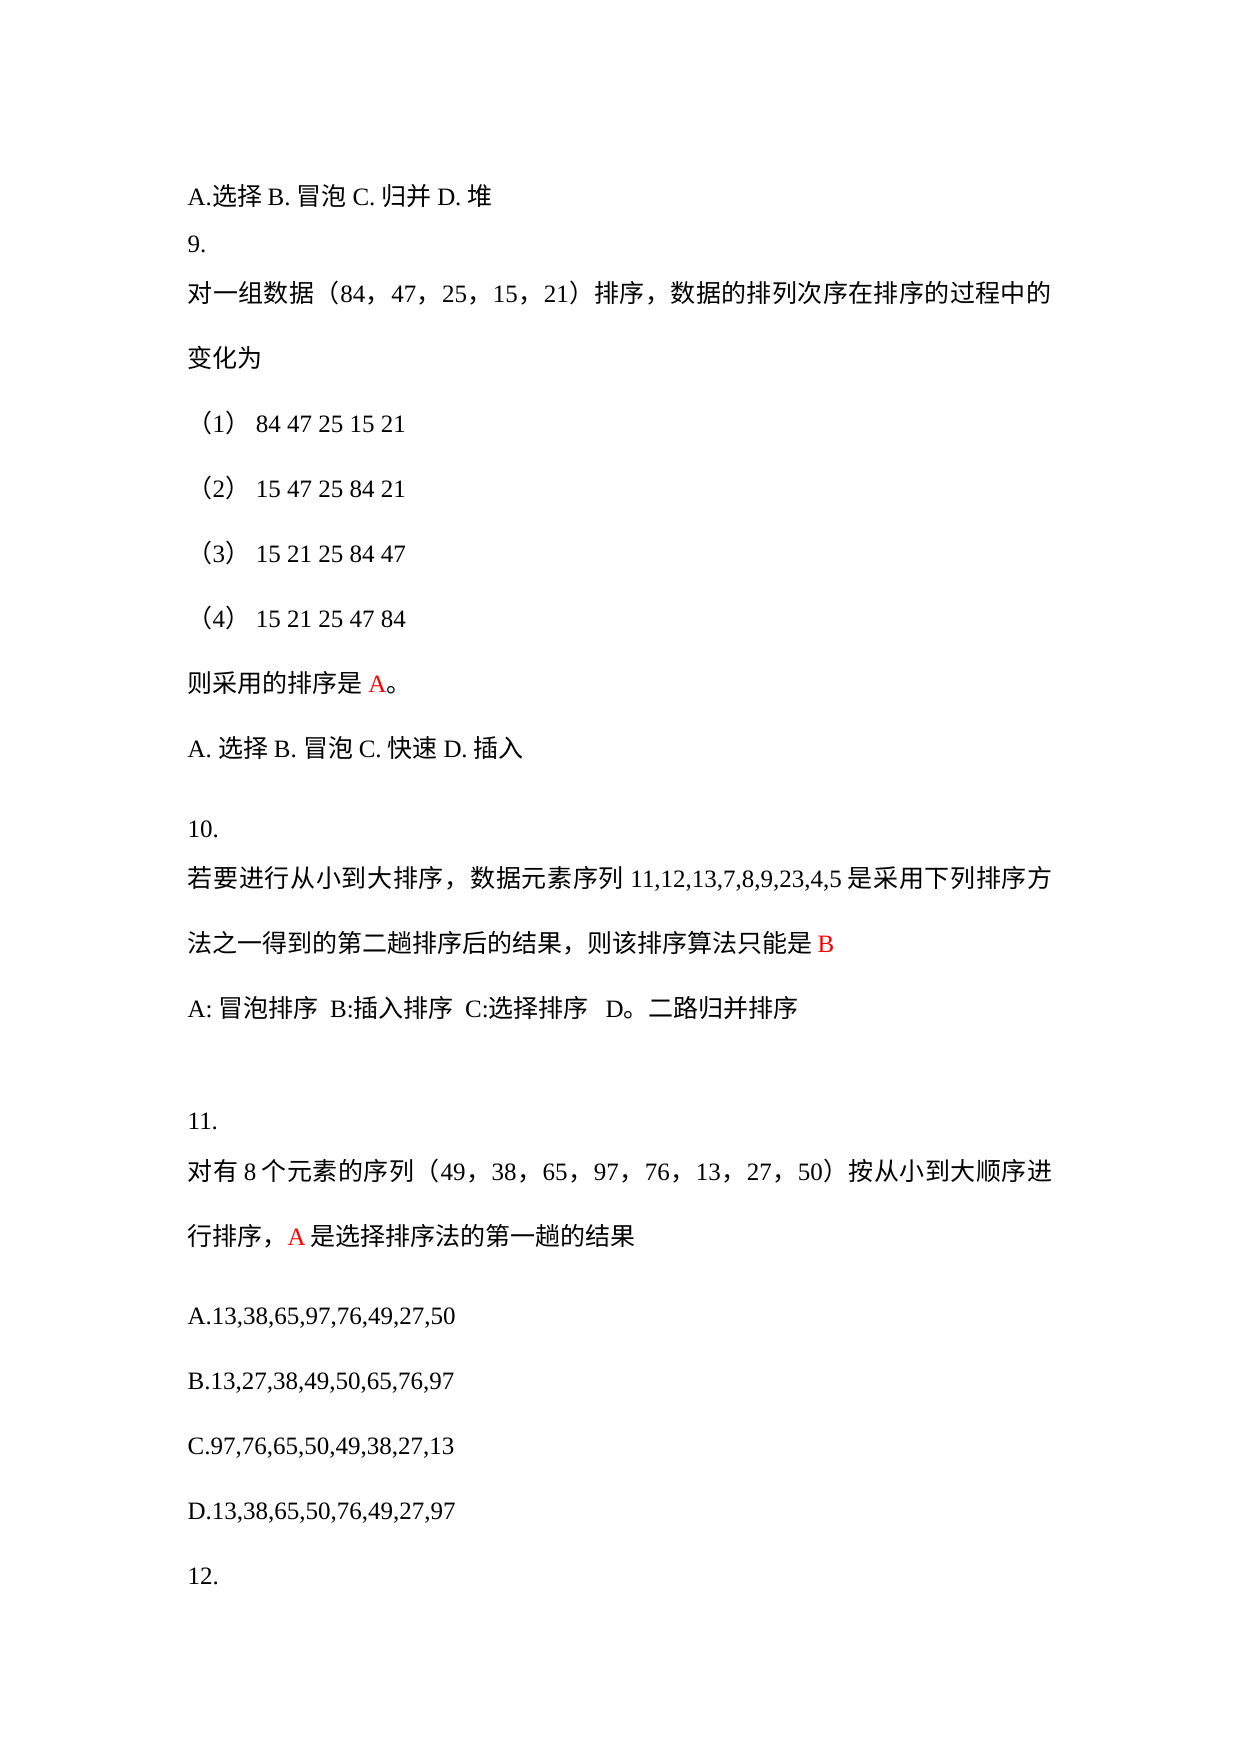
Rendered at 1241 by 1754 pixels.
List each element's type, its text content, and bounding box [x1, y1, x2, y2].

text 若要进行从小到大排序，数据元素序列11,12,13,7,8,9,23,4,5是采用下列排序方法之一得到的第二趟排序后的结果，则该排序算法只能是B [187, 844, 1053, 974]
text D.13,38,65,50,76,49,27,97 [187, 1494, 1053, 1527]
text （4） 15 21 25 47 84 [187, 584, 1053, 649]
text C.97,76,65,50,49,38,27,13 [187, 1429, 1053, 1462]
text 12. [187, 1559, 1053, 1592]
text 对有8个元素的序列（49，38，65，97，76，13，27，50）按从小到大顺序进行排序，A是选择排序法的第一趟的结果 [187, 1137, 1053, 1267]
text （2） 15 47 25 84 21 [187, 454, 1053, 519]
text （1） 84 47 25 15 21 [187, 389, 1053, 454]
text A.13,38,65,97,76,49,27,50 [187, 1299, 1053, 1332]
text 11. [187, 1104, 1053, 1137]
text 对一组数据（84，47，25，15，21）排序，数据的排列次序在排序的过程中的变化为 [187, 259, 1053, 389]
text 则采用的排序是 A。 [187, 649, 1053, 714]
text A: 冒泡排序 B:插入排序 C:选择排序 D。二路归并排序 [187, 974, 1053, 1039]
text 10. [187, 812, 1053, 844]
text A. 选择 B. 冒泡 C. 快速 D. 插入 [187, 714, 1053, 779]
text （3） 15 21 25 84 47 [187, 519, 1053, 584]
text 9. [187, 227, 1053, 259]
text A.选择 B. 冒泡 C. 归并 D. 堆 [187, 162, 1053, 227]
text B.13,27,38,49,50,65,76,97 [187, 1364, 1053, 1397]
